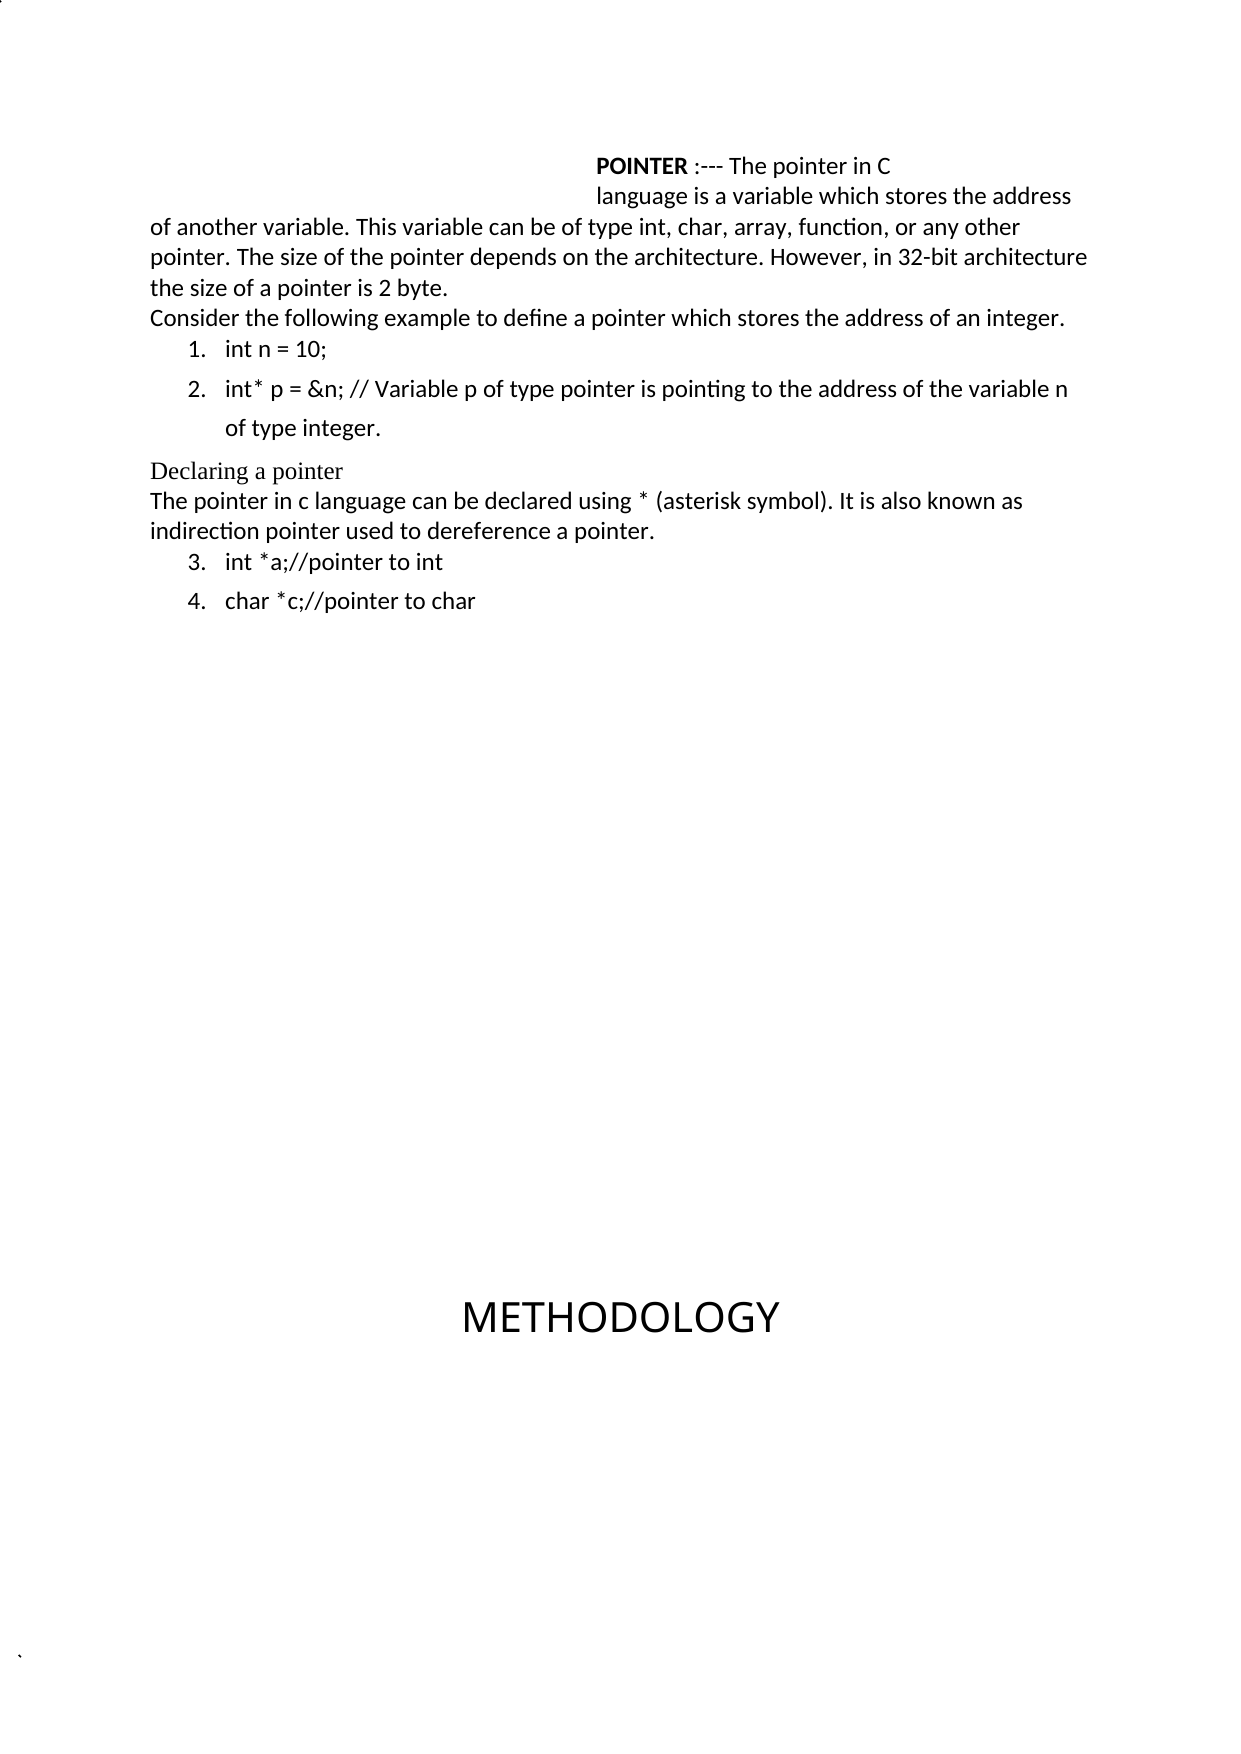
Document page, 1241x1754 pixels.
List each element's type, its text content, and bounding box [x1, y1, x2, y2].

subtitle Declaring a pointer [150, 456, 1090, 485]
text POINTER :--- The pointer in C language is a variable which stores the address of another variable. This variable can be of type int, char, array, function, or any other pointer. The size of the pointer depends on the architecture. However, in 32-bit architecture the size of a pointer is 2 byte. [150, 150, 1090, 303]
text METHODOLOGY [150, 1288, 1090, 1345]
list char *c;//pointer to char [187, 585, 1090, 616]
list int n = 10; [187, 333, 1090, 364]
text The pointer in c language can be declared using * (asterisk symbol). It is also known as indirection pointer used to dereference a pointer. [150, 485, 1090, 546]
list int* p = &n; // Variable p of type pointer is pointing to the address of the variable n of type integer. [187, 373, 1090, 443]
text Consider the following example to define a pointer which stores the address of an integer. [150, 303, 1090, 333]
list int *a;//pointer to int [187, 546, 1090, 576]
